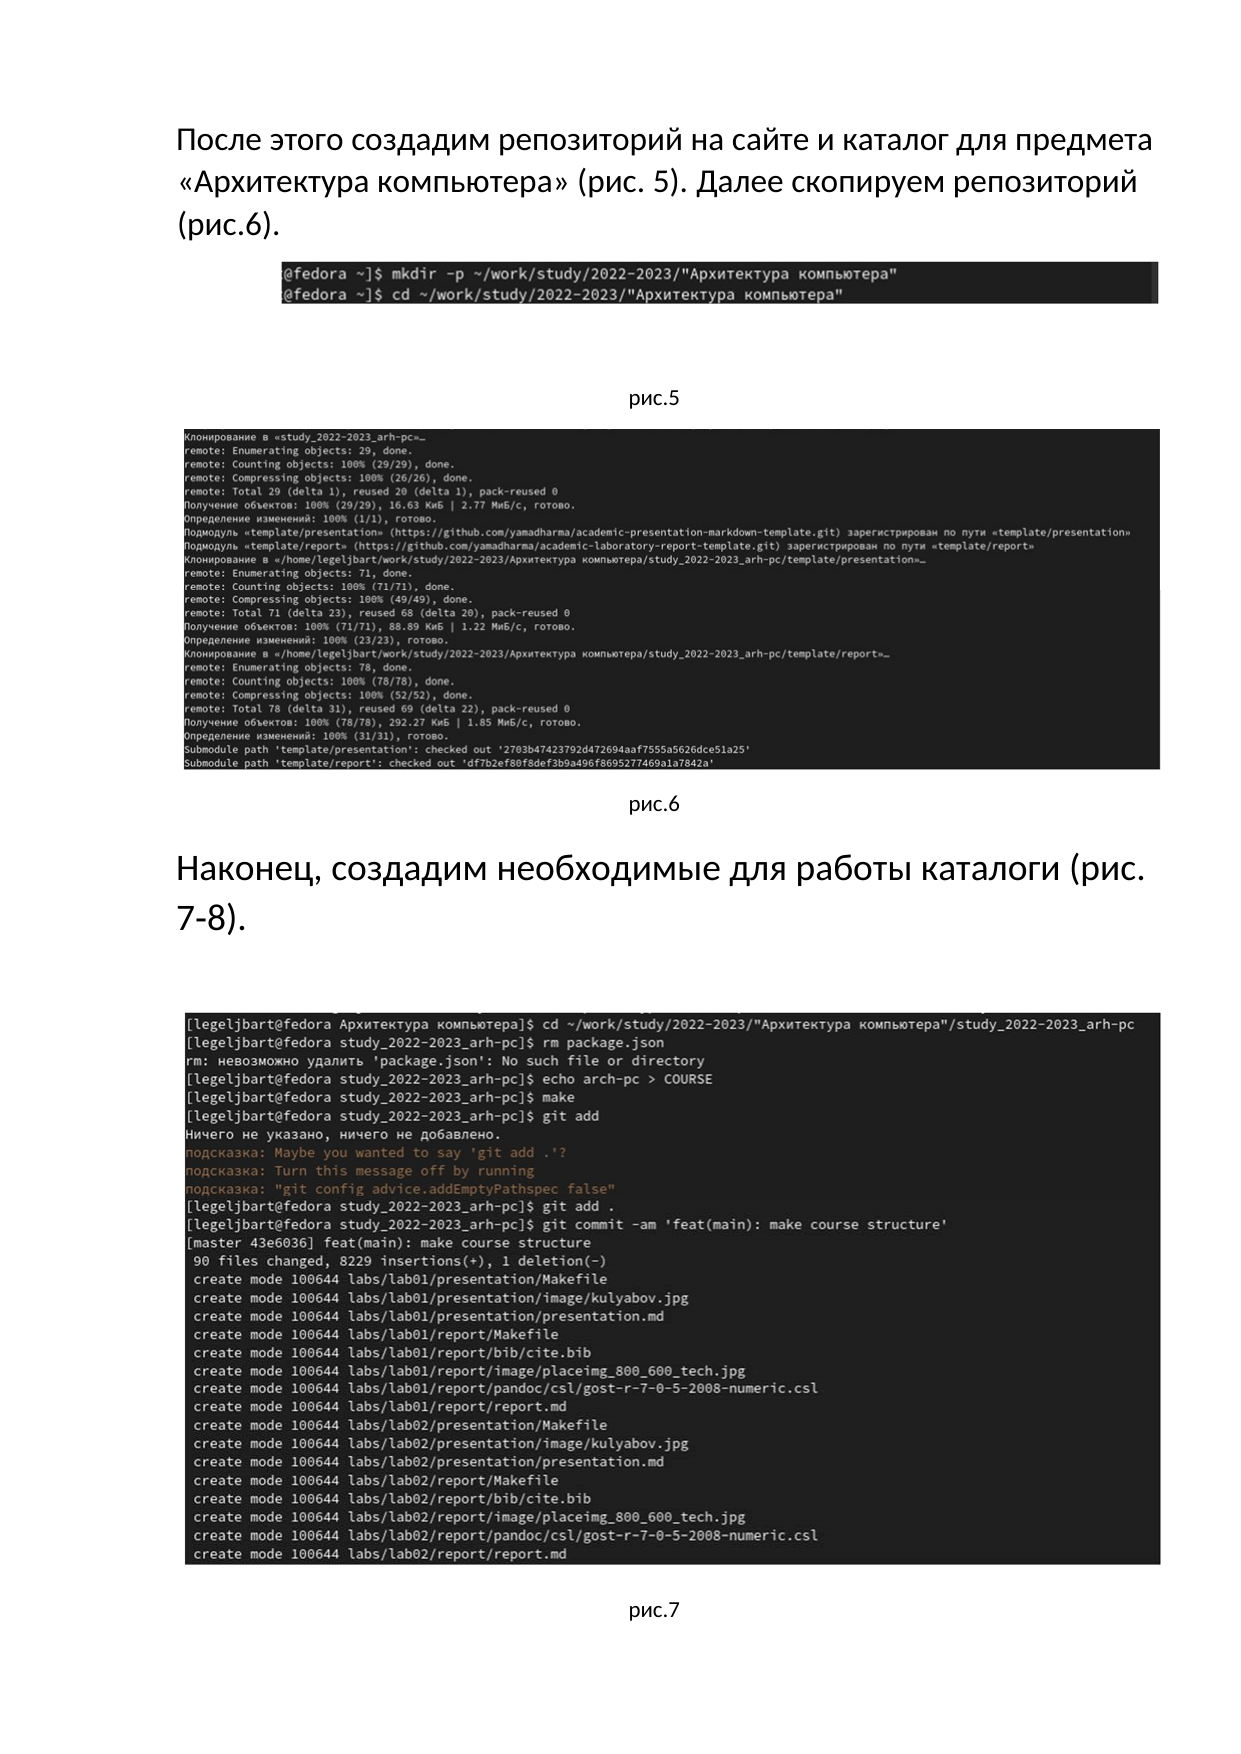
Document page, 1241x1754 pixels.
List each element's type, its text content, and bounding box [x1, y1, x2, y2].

text рис.6 [176, 789, 1161, 817]
text рис.5 [176, 383, 1161, 411]
picture [183, 429, 1161, 770]
picture [184, 1012, 1161, 1565]
picture [281, 261, 1159, 304]
text 7‐8). [176, 893, 1161, 939]
text Наконец, создадим необходимые для работы каталоги (рис. [176, 844, 1161, 890]
text После этого создадим репозиторий на сайте и каталог для предмета «Архитектура компьютера» (рис. 5). Далее скопируем репозиторий (рис.6). [176, 117, 1155, 244]
text рис.7 [176, 1596, 1161, 1624]
